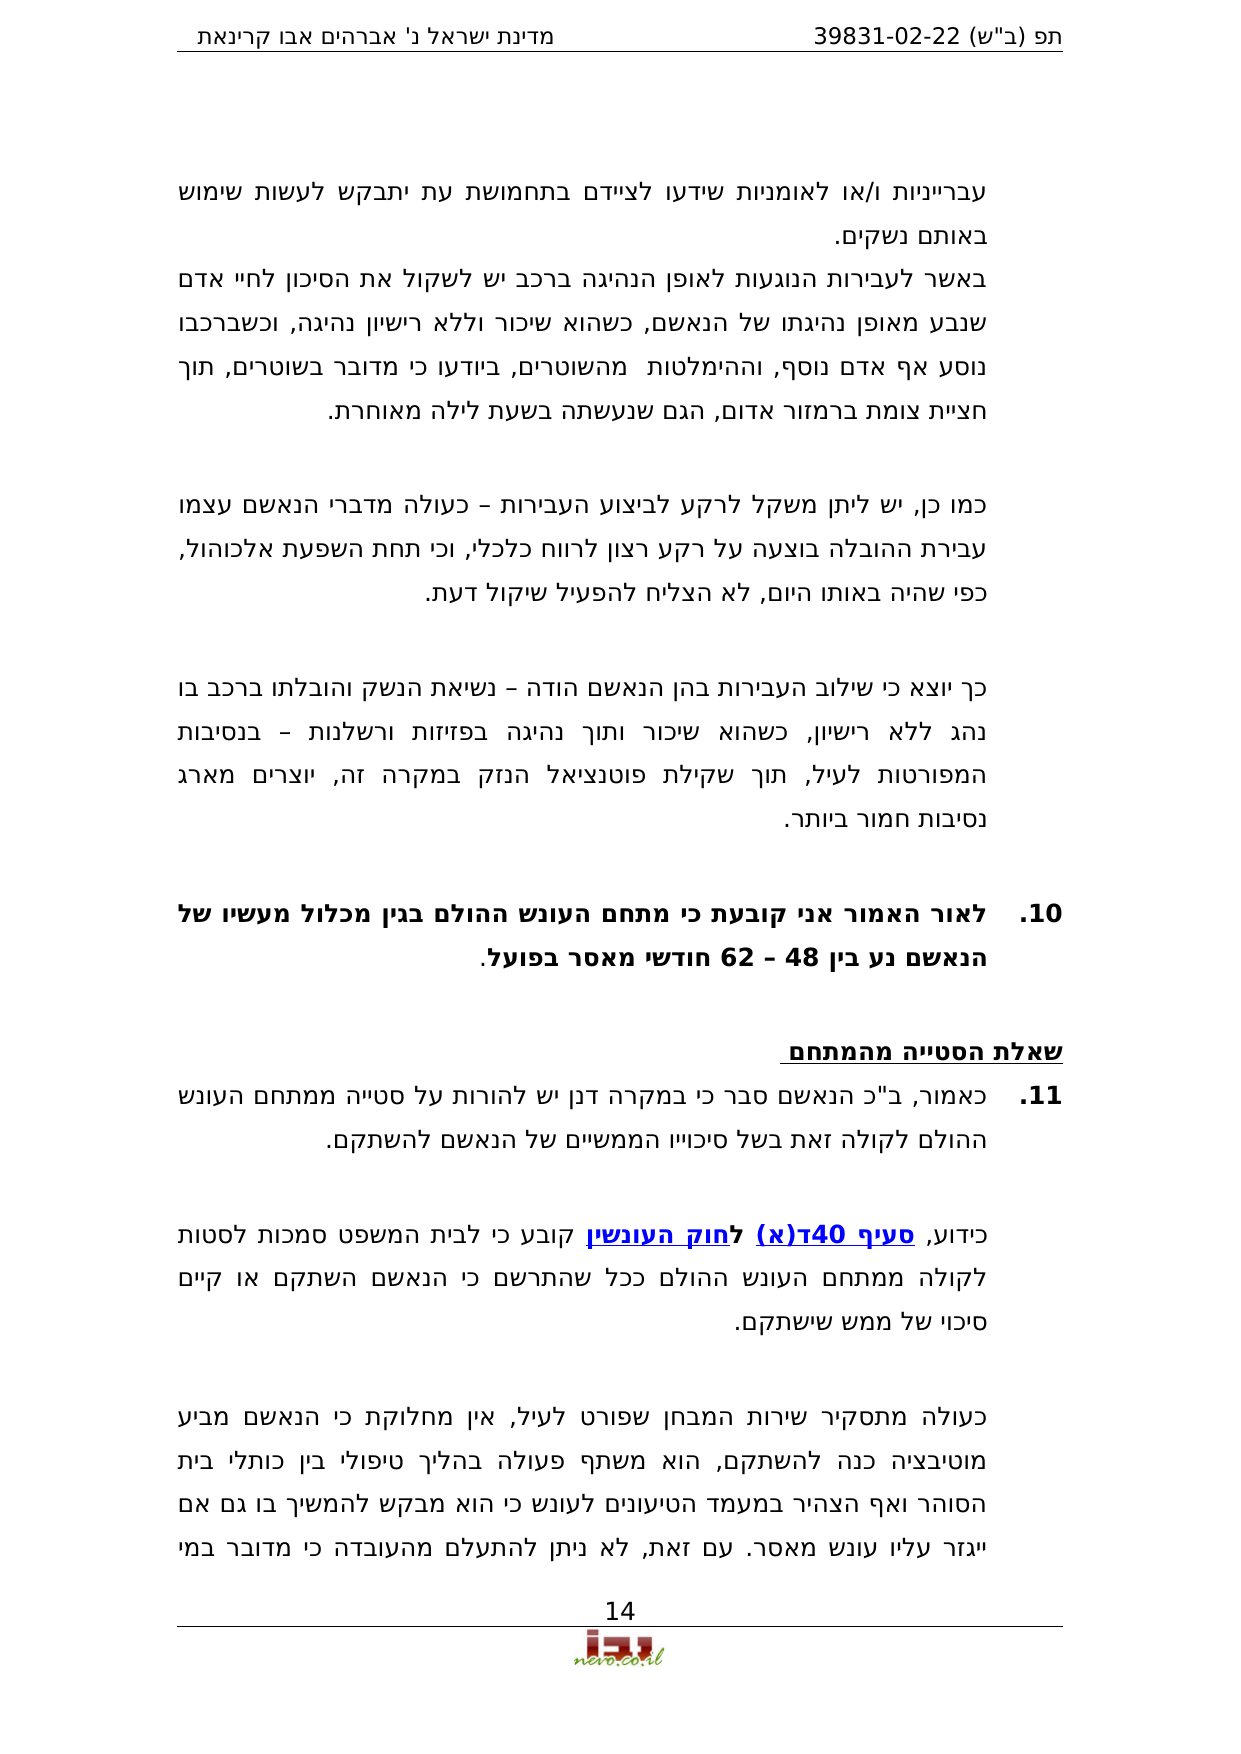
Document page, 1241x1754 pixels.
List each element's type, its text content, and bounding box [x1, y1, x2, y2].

text 11. כאמור, ב"כ הנאשם סבר כי במקרה דנן יש להורות על סטייה ממתחם העונש ההולם לקולה זאת בשל סיכוייו הממשיים של הנאשם להשתקם. [177, 1081, 1063, 1154]
text כך יוצא כי שילוב העבירות בהן הנאשם הודה – נשיאת הנשק והובלתו ברכב בו נהג ללא רישיון, כשהוא שיכור ותוך נהיגה בפזיזות ורשלנות – בנסיבות המפורטות לעיל, תוך שקילת פוטנציאל הנזק במקרה זה, יוצרים מארג נסיבות חמור ביותר. [177, 673, 988, 833]
text כידוע, סעיף 40ד(א) לחוק העונשין קובע כי לבית המשפט סמכות לסטות לקולה ממתחם העונש ההולם ככל שהתרשם כי הנאשם השתקם או קיים סיכוי של ממש שישתקם. [177, 1220, 988, 1337]
text באשר לעבירות הנוגעות לאופן הנהיגה ברכב יש לשקול את הסיכון לחיי אדם שנבע מאופן נהיגתו של הנאשם, כשהוא שיכור וללא רישיון נהיגה, וכשברכבו נוסע אף אדם נוסף, וההימלטות מהשוטרים, ביודעו כי מדובר בשוטרים, תוך חציית צומת ברמזור אדום, הגם שנעשתה בשעת לילה מאוחרת. [177, 265, 988, 425]
text שאלת הסטייה מהמתחם [177, 1038, 1063, 1067]
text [177, 177, 988, 250]
text 10. לאור האמור אני קובעת כי מתחם העונש ההולם בגין מכלול מעשיו של הנאשם נע בין 48 – 62 חודשי מאסר בפועל. [177, 899, 1063, 972]
picture [574, 1629, 666, 1667]
text כמו כן, יש ליתן משקל לרקע לביצוע העבירות – כעולה מדברי הנאשם עצמו עבירת ההובלה בוצעה על רקע רצון לרווח כלכלי, וכי תחת השפעת אלכוהול, כפי שהיה באותו היום, לא הצליח להפעיל שיקול דעת. [177, 491, 988, 607]
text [177, 1402, 988, 1563]
